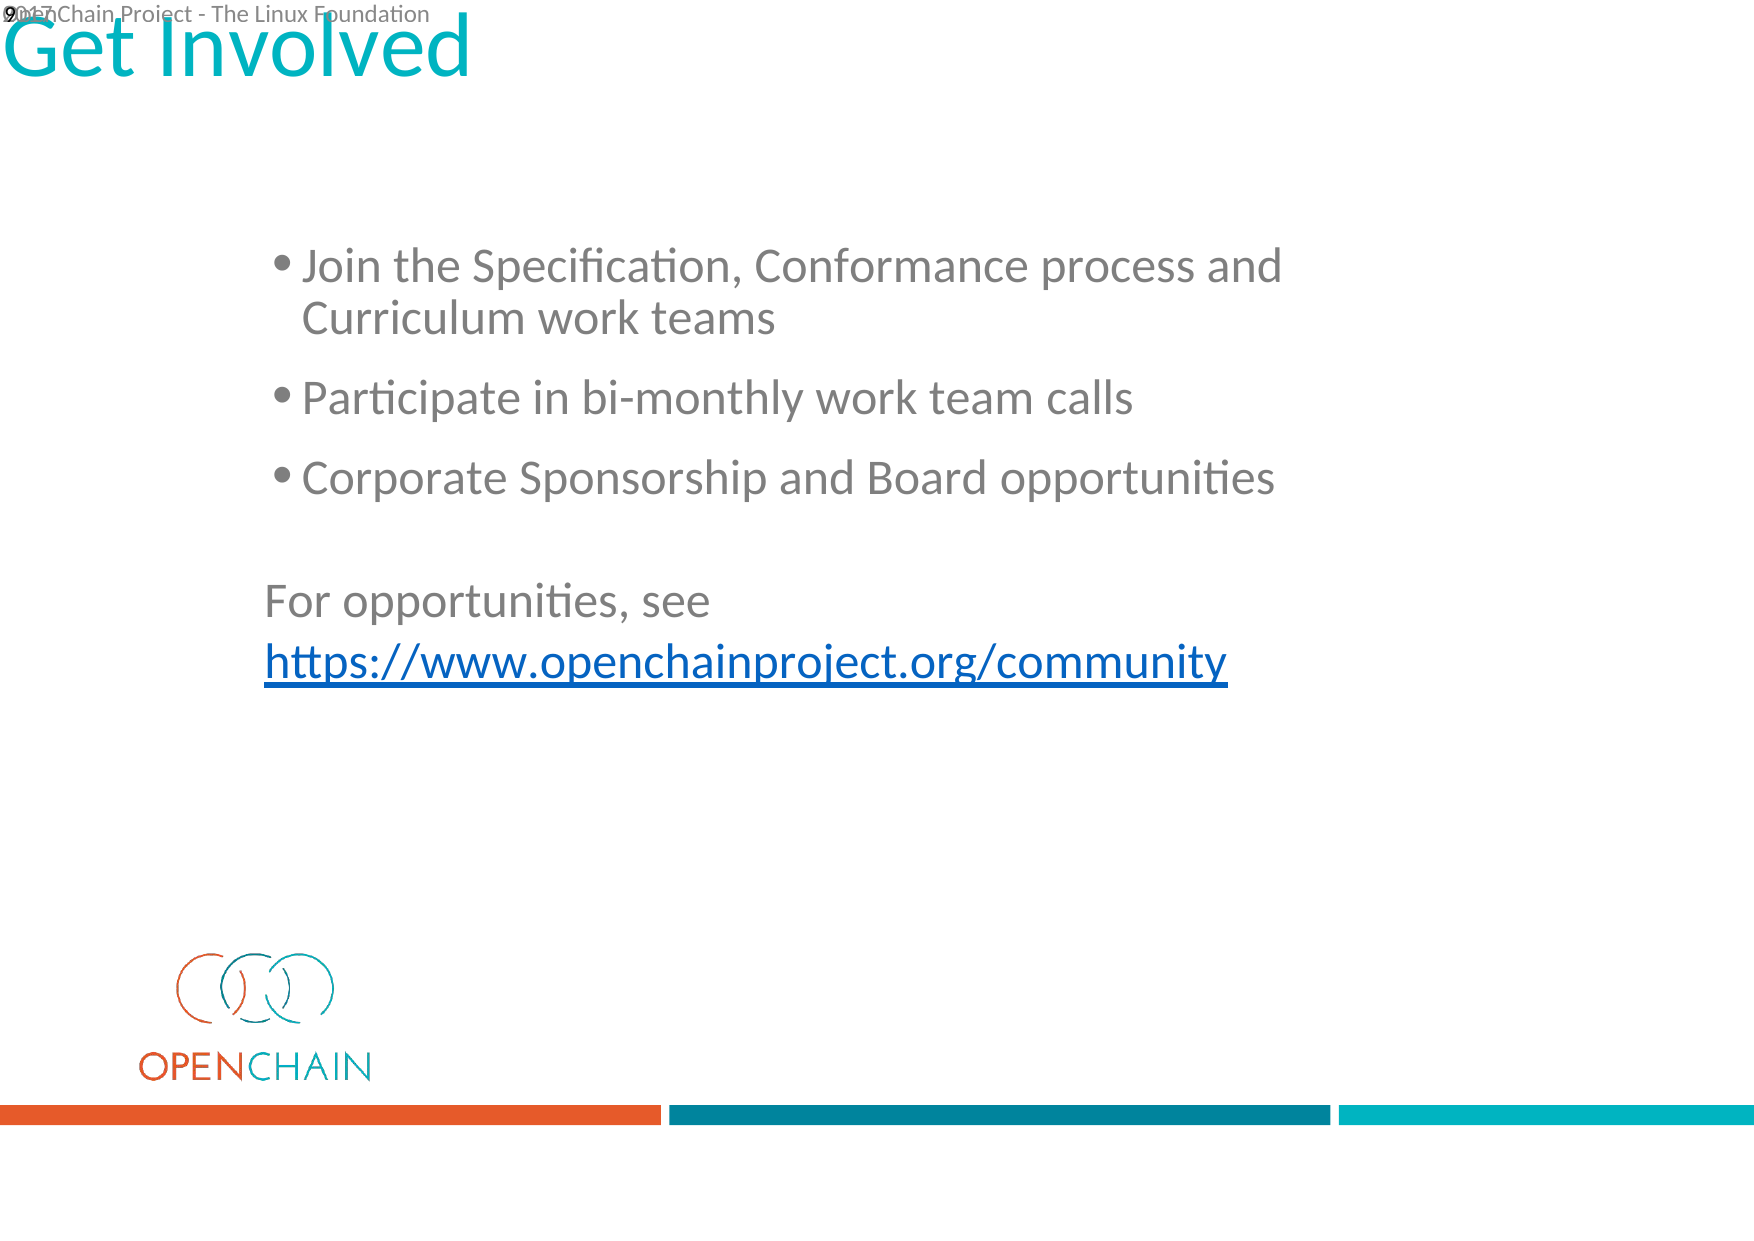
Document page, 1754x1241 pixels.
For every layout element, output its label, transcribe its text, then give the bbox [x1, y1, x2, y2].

list Join the Specification, Conformance process and Curriculum work teams [273, 236, 1382, 347]
list Corporate Sponsorship and Board opportunities [273, 440, 1641, 507]
text For opportunities, see https://www.openchainproject.org/community [264, 569, 1641, 691]
list Participate in bi-monthly work team calls [273, 359, 1641, 427]
picture [137, 951, 372, 1082]
